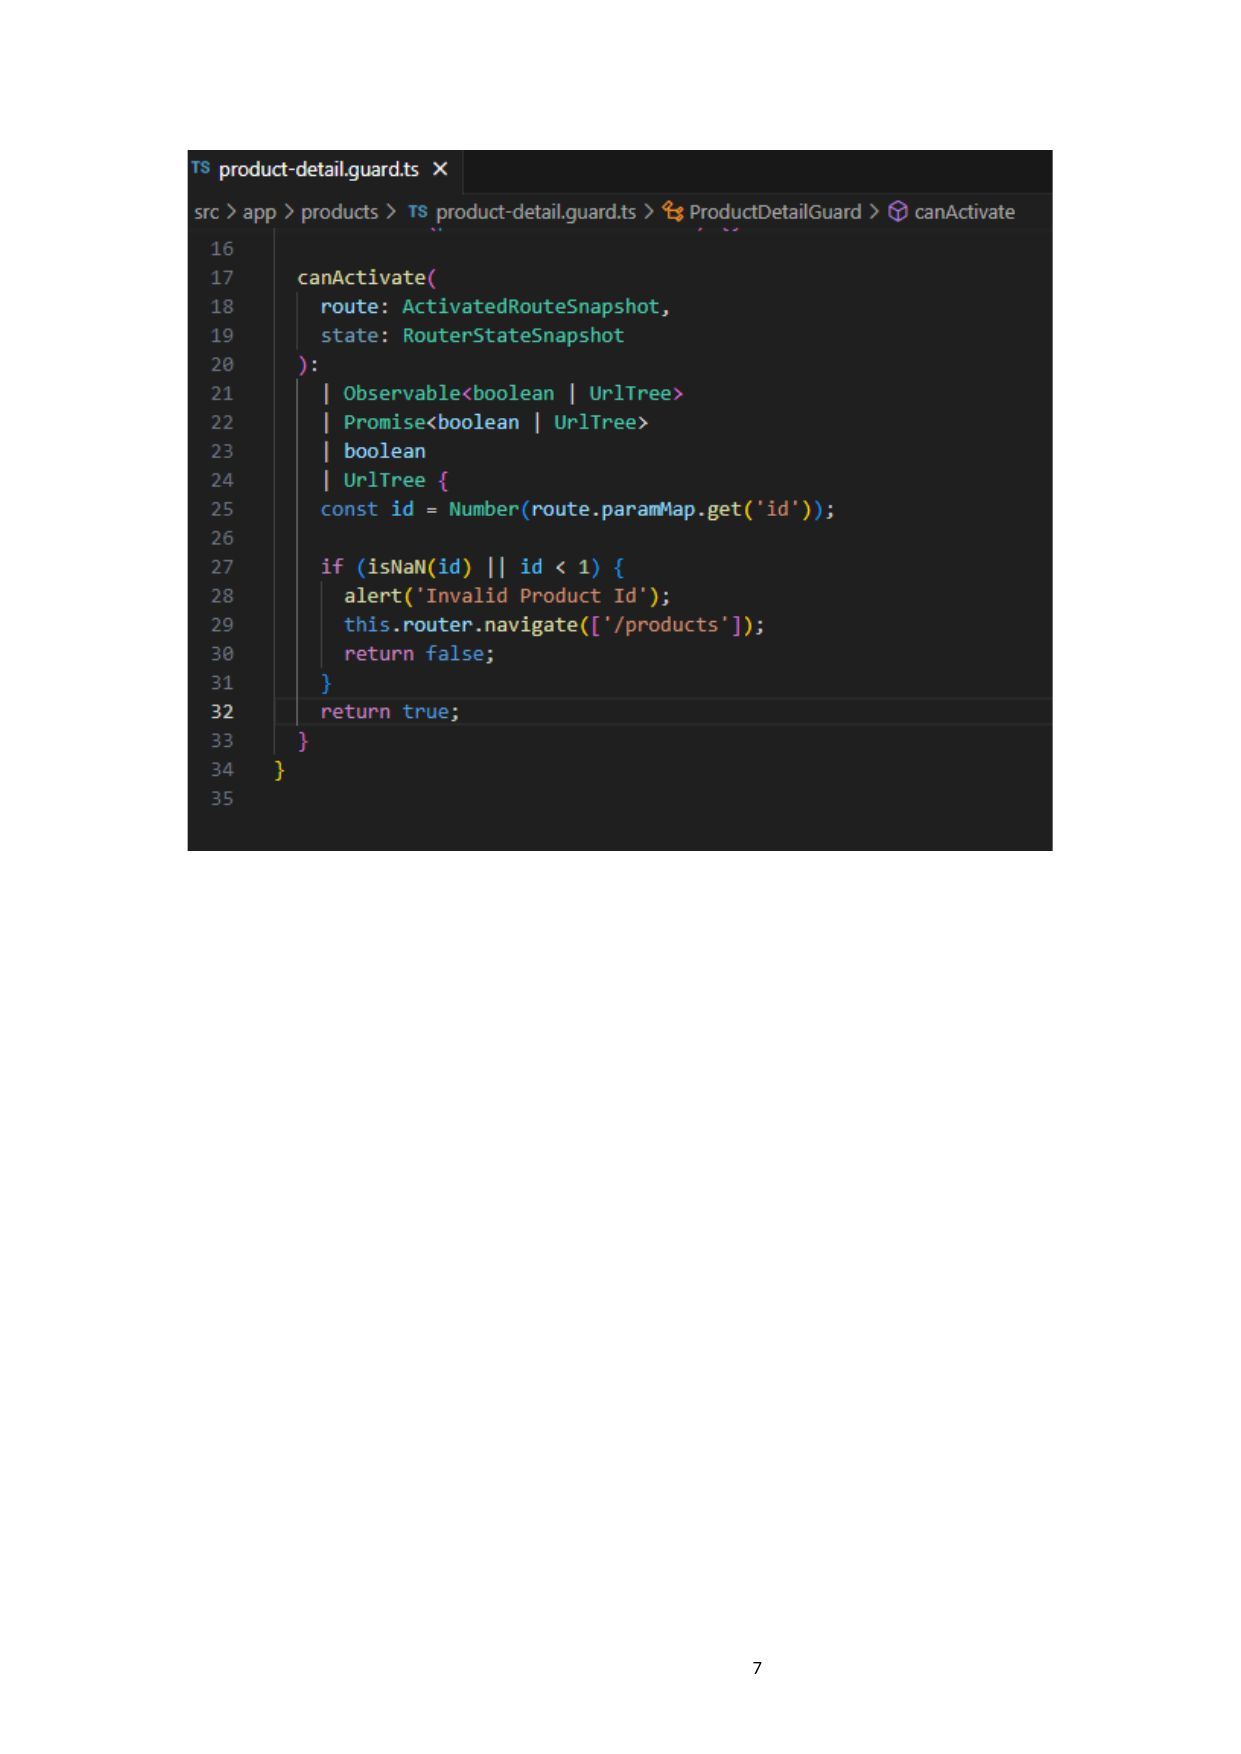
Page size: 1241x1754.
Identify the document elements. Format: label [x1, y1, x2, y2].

picture [187, 150, 1053, 851]
